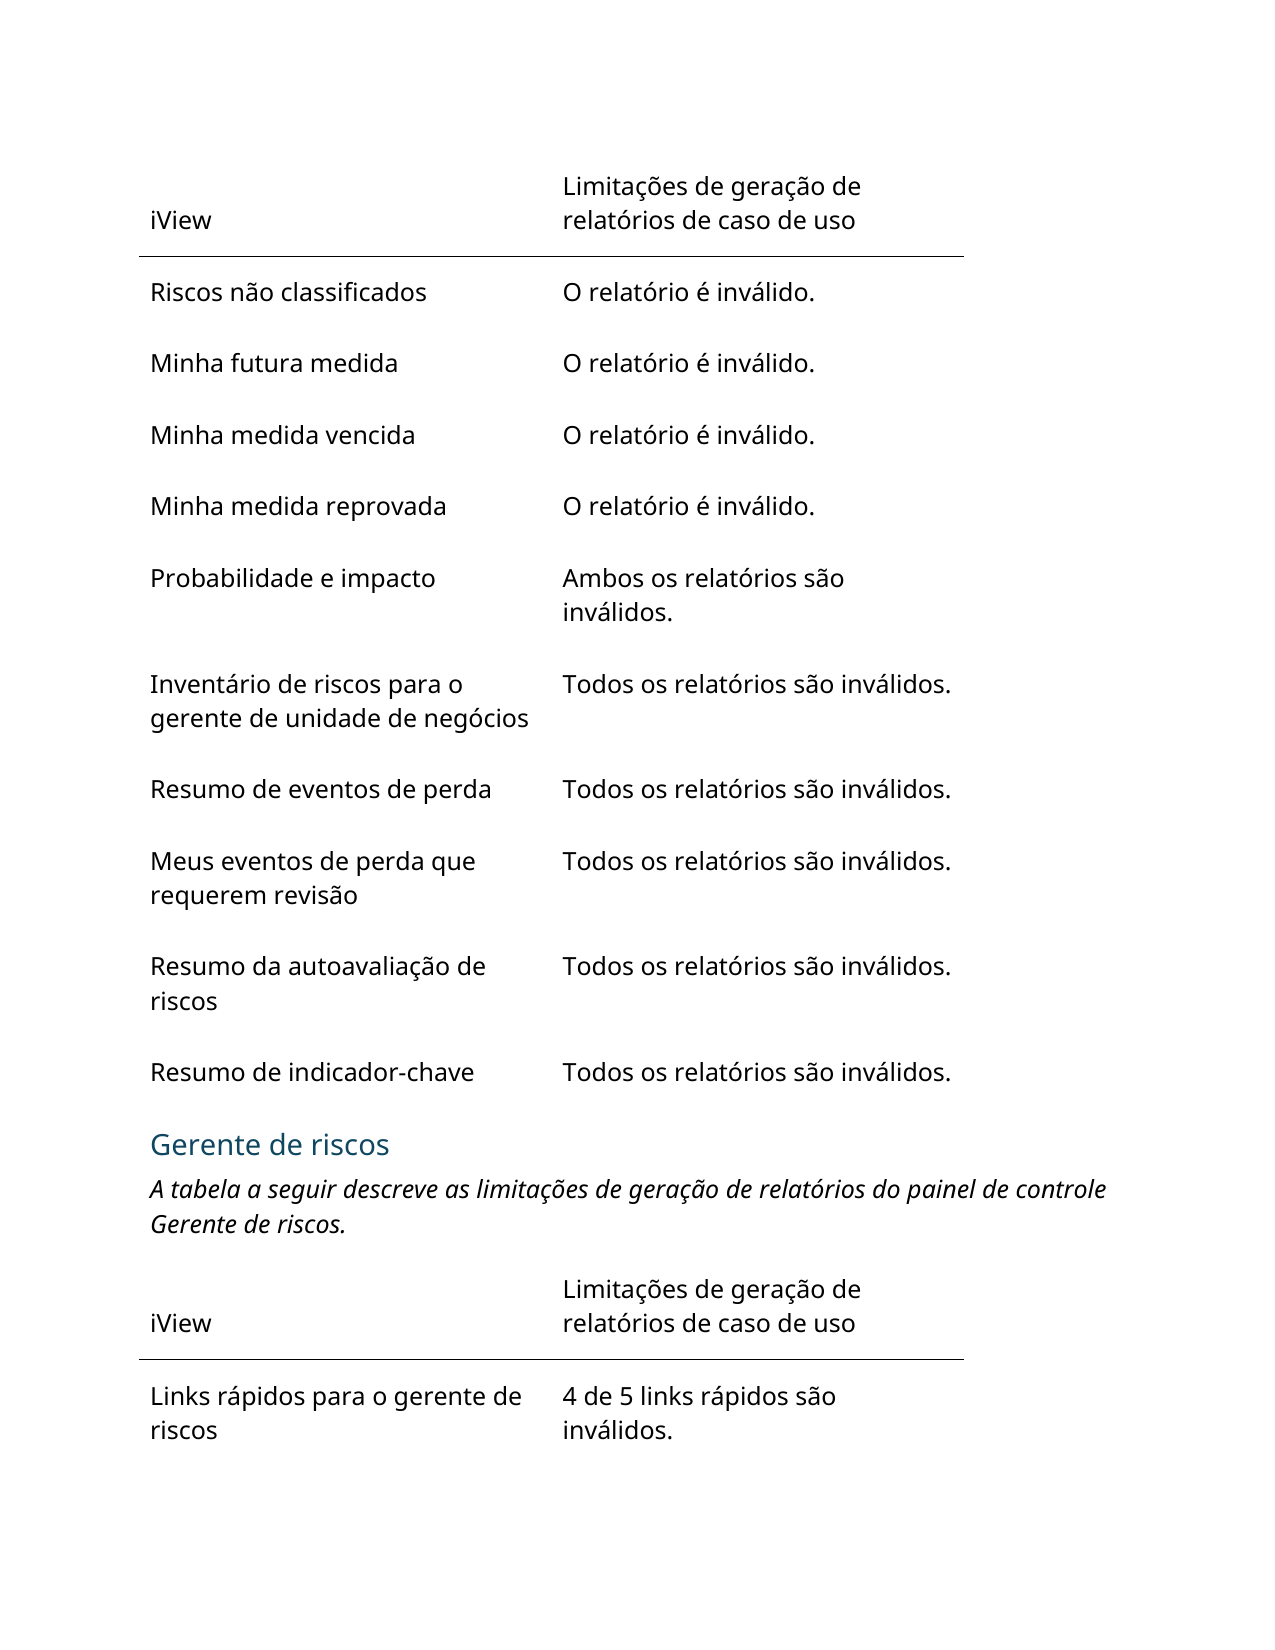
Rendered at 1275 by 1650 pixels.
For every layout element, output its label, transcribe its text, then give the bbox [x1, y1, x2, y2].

table_cell Resumo da autoavaliação de riscos [139, 930, 551, 1036]
table_cell Links rápidos para o gerente de riscos [139, 1360, 551, 1466]
table_cell Resumo de indicador-chave [139, 1036, 551, 1107]
table_cell 4 de 5 links rápidos são inválidos. [551, 1360, 964, 1466]
table_cell O relatório é inválido. [551, 257, 964, 327]
table_cell Riscos não classificados [139, 257, 551, 327]
subtitle Gerente de riscos [150, 1124, 1125, 1164]
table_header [551, 1253, 964, 1358]
table_cell Minha medida vencida [139, 399, 551, 470]
table_cell Minha futura medida [139, 327, 551, 399]
text A tabela a seguir descreve as limitações de geração de relatórios do painel de controle Gerente de riscos. [150, 1172, 1125, 1240]
table_cell Probabilidade e impacto [139, 542, 551, 647]
table_cell Todos os relatórios são inválidos. [551, 825, 964, 930]
table_cell O relatório é inválido. [551, 470, 964, 542]
table_cell O relatório é inválido. [551, 399, 964, 470]
table_cell Todos os relatórios são inválidos. [551, 648, 964, 753]
table_cell Inventário de riscos para o gerente de unidade de negócios [139, 648, 551, 753]
table_cell Todos os relatórios são inválidos. [551, 1036, 964, 1107]
table_cell Resumo de eventos de perda [139, 753, 551, 825]
table_cell Todos os relatórios são inválidos. [551, 753, 964, 825]
table_cell Meus eventos de perda que requerem revisão [139, 825, 551, 930]
table_header iView [139, 150, 551, 256]
table_cell Minha medida reprovada [139, 470, 551, 542]
table_cell Ambos os relatórios são inválidos. [551, 542, 964, 647]
table_cell O relatório é inválido. [551, 327, 964, 399]
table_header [551, 150, 964, 256]
table_header iView [139, 1253, 551, 1358]
table_cell Todos os relatórios são inválidos. [551, 930, 964, 1036]
